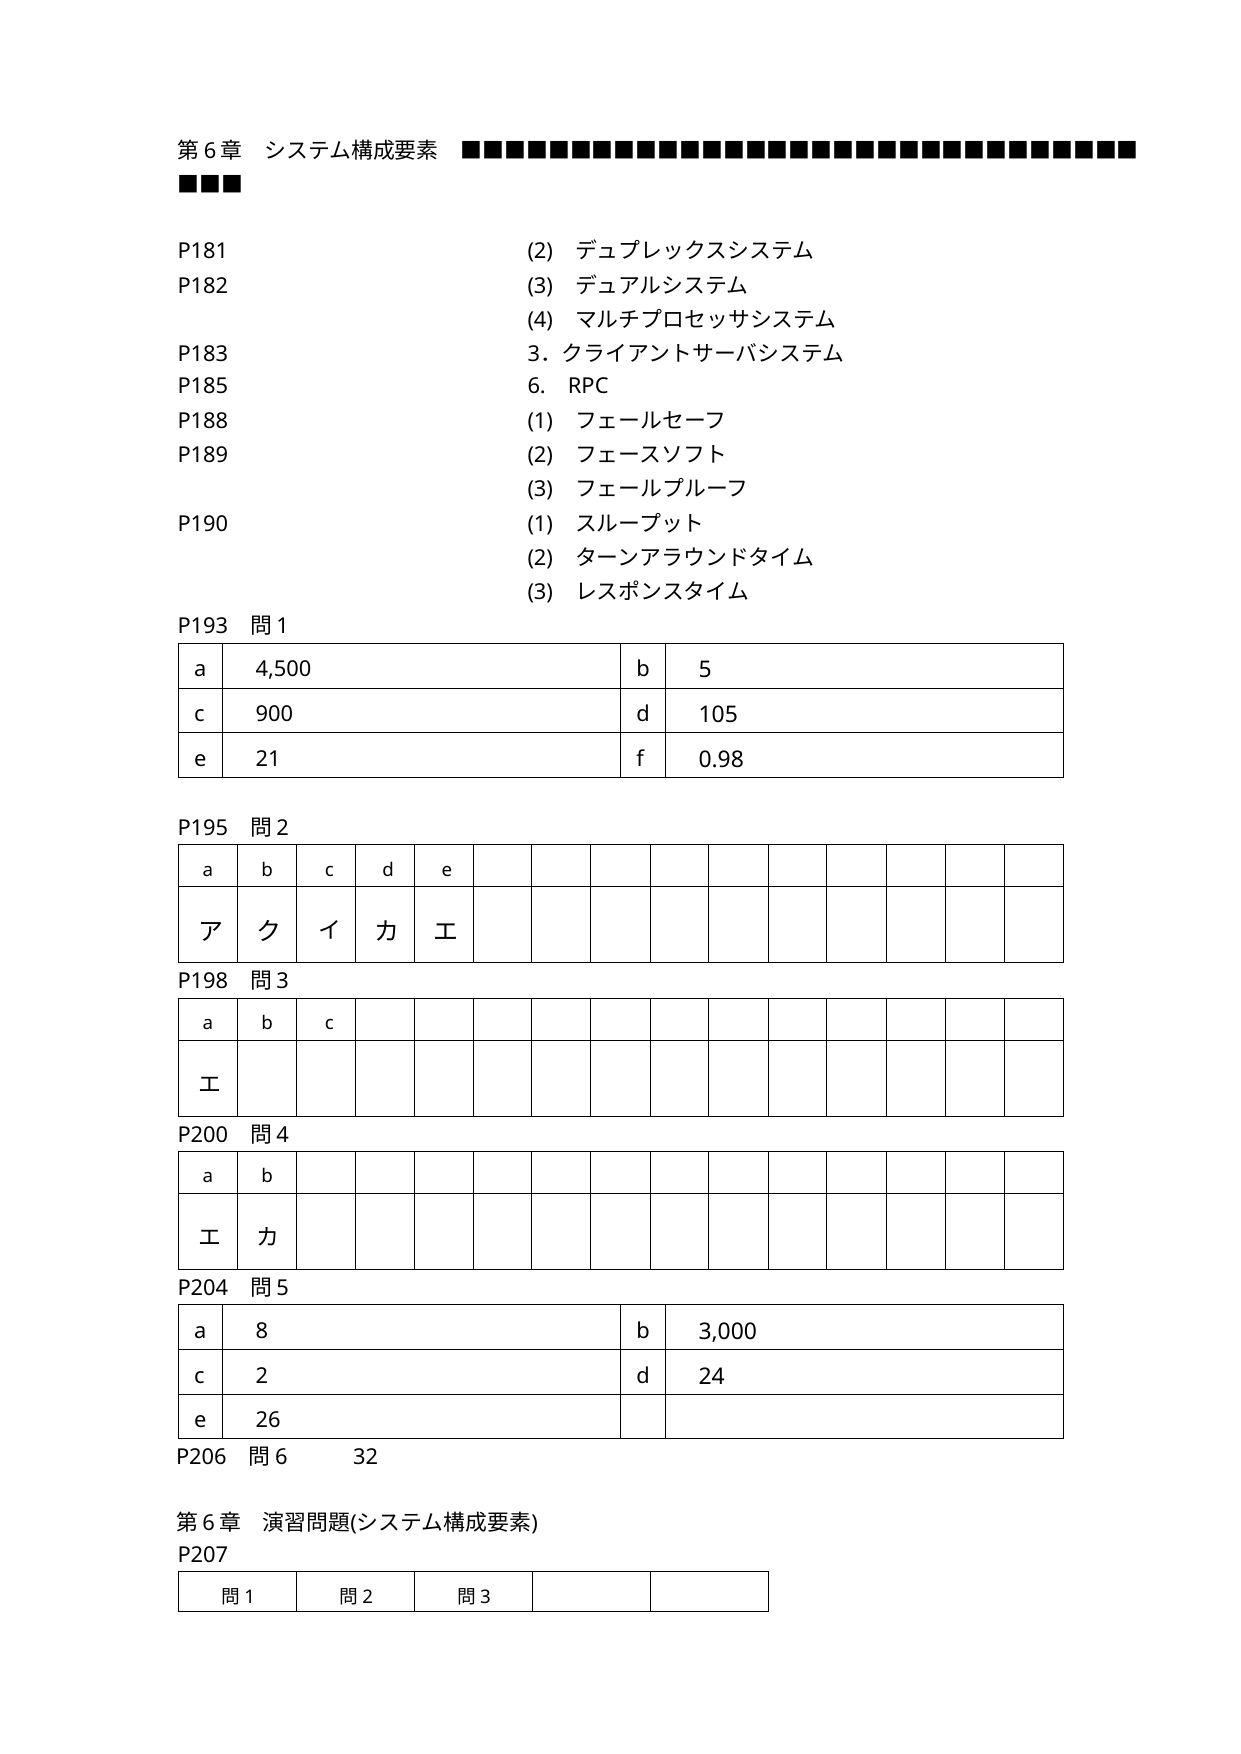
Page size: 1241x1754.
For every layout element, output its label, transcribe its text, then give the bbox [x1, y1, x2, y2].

text (3) レスポンスタイム [177, 574, 1152, 606]
table_header 8 [223, 1305, 620, 1349]
table_header b [238, 1152, 296, 1193]
table_header [533, 1572, 650, 1611]
table_header c [297, 845, 355, 886]
table_cell [1005, 1194, 1063, 1269]
table_header [651, 999, 708, 1039]
table_header [474, 845, 531, 886]
text P207 [177, 1539, 1152, 1568]
text 第6章 システム構成要素 [177, 133, 1152, 199]
table_header [1005, 999, 1063, 1039]
table_cell [415, 1041, 473, 1116]
table_header a [179, 1152, 237, 1193]
table_header a [179, 845, 237, 886]
table_cell 900 [223, 689, 620, 732]
table_cell [666, 1395, 1063, 1438]
table_header [532, 999, 590, 1039]
table_cell 24 [666, 1350, 1063, 1393]
table_cell [297, 1194, 355, 1269]
table_header [1005, 1152, 1063, 1193]
text P189 (2) フェースソフト [177, 437, 1152, 469]
table_cell [356, 1194, 414, 1269]
table_cell [769, 1194, 826, 1269]
table_cell [709, 1041, 768, 1116]
table_cell 2 [223, 1350, 620, 1393]
table_cell [297, 1041, 355, 1116]
table_cell [827, 887, 886, 962]
table_header [415, 1152, 473, 1193]
table_header a [179, 644, 222, 687]
table_header [532, 1152, 590, 1193]
table_header 問 1 [179, 1572, 296, 1611]
table_cell [827, 1194, 886, 1269]
table_cell [1005, 887, 1063, 962]
table_header [769, 1152, 826, 1193]
table_cell f [621, 733, 665, 777]
table_header [709, 845, 768, 886]
table_header [1005, 845, 1063, 886]
table_cell 0.98 [666, 733, 1063, 777]
table_header [769, 845, 826, 886]
text P206 問6 32 [176, 1439, 1152, 1471]
table_cell [532, 1194, 590, 1269]
table_header [827, 1152, 886, 1193]
table_header [651, 1572, 768, 1611]
table_header [827, 999, 886, 1039]
table_header [591, 999, 650, 1039]
table_cell [474, 887, 531, 962]
text P185 6. RPC [177, 371, 1152, 400]
table_cell [709, 1194, 768, 1269]
text P188 (1) フェールセーフ [177, 403, 1152, 434]
table_header [651, 845, 708, 886]
table_cell [591, 1194, 650, 1269]
text P204 問5 [177, 1270, 1152, 1302]
table_cell 26 [223, 1395, 620, 1438]
table_cell [946, 1194, 1004, 1269]
table_header [415, 999, 473, 1039]
table_header b [238, 999, 296, 1039]
table_header e [415, 845, 473, 886]
table_header [769, 999, 826, 1039]
table_header [356, 999, 414, 1039]
table_header 5 [666, 644, 1063, 687]
table_header [946, 845, 1004, 886]
table_header b [238, 845, 296, 886]
table_header 問 2 [297, 1572, 414, 1611]
text P190 (1) スループット [177, 506, 1152, 537]
table_cell c [179, 1350, 222, 1393]
text P193 問1 [177, 608, 1152, 640]
table_cell [651, 1194, 708, 1269]
table_header a [179, 999, 237, 1039]
table_cell [651, 887, 708, 962]
table_header [297, 1152, 355, 1193]
table_header [474, 999, 531, 1039]
table_header 4,500 [223, 644, 620, 687]
table_header [709, 1152, 768, 1193]
table_header [356, 1152, 414, 1193]
text (2) ターンアラウンドタイム [177, 540, 1152, 572]
table_header [591, 1152, 650, 1193]
table_cell [769, 887, 826, 962]
table_cell [887, 887, 945, 962]
table_cell d [621, 1350, 665, 1393]
table_cell カ [356, 887, 414, 962]
table_cell [532, 1041, 590, 1116]
table_header [591, 845, 650, 886]
table_cell エ [179, 1194, 237, 1269]
text 第6章 演習問題(システム構成要素) [176, 1505, 1152, 1537]
table_cell [621, 1395, 665, 1438]
table_cell [651, 1041, 708, 1116]
text P183 3．クライアントサーバシステム [177, 336, 1152, 368]
table_header d [356, 845, 414, 886]
table_cell [591, 887, 650, 962]
table_cell ア [179, 887, 237, 962]
table_cell e [179, 1395, 222, 1438]
table_cell エ [179, 1041, 237, 1116]
table_header [474, 1152, 531, 1193]
table_header [827, 845, 886, 886]
text P182 (3) デュアルシステム [177, 268, 1152, 299]
table_cell [474, 1041, 531, 1116]
text P200 問4 [177, 1117, 1152, 1148]
table_cell c [179, 689, 222, 732]
table_cell e [179, 733, 222, 777]
table_header a [179, 1305, 222, 1349]
table_header 問3 [415, 1572, 532, 1611]
table_cell [591, 1041, 650, 1116]
table_header c [297, 999, 355, 1039]
text P181 (2) デュプレックスシステム [177, 233, 1152, 265]
table_cell イ [297, 887, 355, 962]
table_cell 21 [223, 733, 620, 777]
table_header [946, 1152, 1004, 1193]
table_cell [827, 1041, 886, 1116]
text P198 問3 [177, 963, 1152, 995]
text (4) マルチプロセッサシステム [177, 302, 1152, 334]
table_cell [887, 1041, 945, 1116]
table_header [887, 999, 945, 1039]
table_cell [474, 1194, 531, 1269]
table_cell [532, 887, 590, 962]
table_header [887, 845, 945, 886]
table_header [651, 1152, 708, 1193]
table_cell d [621, 689, 665, 732]
table_cell [887, 1194, 945, 1269]
table_header b [621, 1305, 665, 1349]
table_cell ク [238, 887, 296, 962]
table_cell [946, 887, 1004, 962]
text (3) フェールプルーフ [177, 471, 1152, 503]
table_cell カ [238, 1194, 296, 1269]
table_header b [621, 644, 665, 687]
table_cell [769, 1041, 826, 1116]
table_header [887, 1152, 945, 1193]
table_header [532, 845, 590, 886]
table_cell エ [415, 887, 473, 962]
table_cell 105 [666, 689, 1063, 732]
text P195 問2 [177, 810, 1152, 842]
table_header 3,000 [666, 1305, 1063, 1349]
table_cell [1005, 1041, 1063, 1116]
table_header [946, 999, 1004, 1039]
table_cell [709, 887, 768, 962]
table_cell [356, 1041, 414, 1116]
table_header [709, 999, 768, 1039]
table_cell [238, 1041, 296, 1116]
table_cell [415, 1194, 473, 1269]
table_cell [946, 1041, 1004, 1116]
